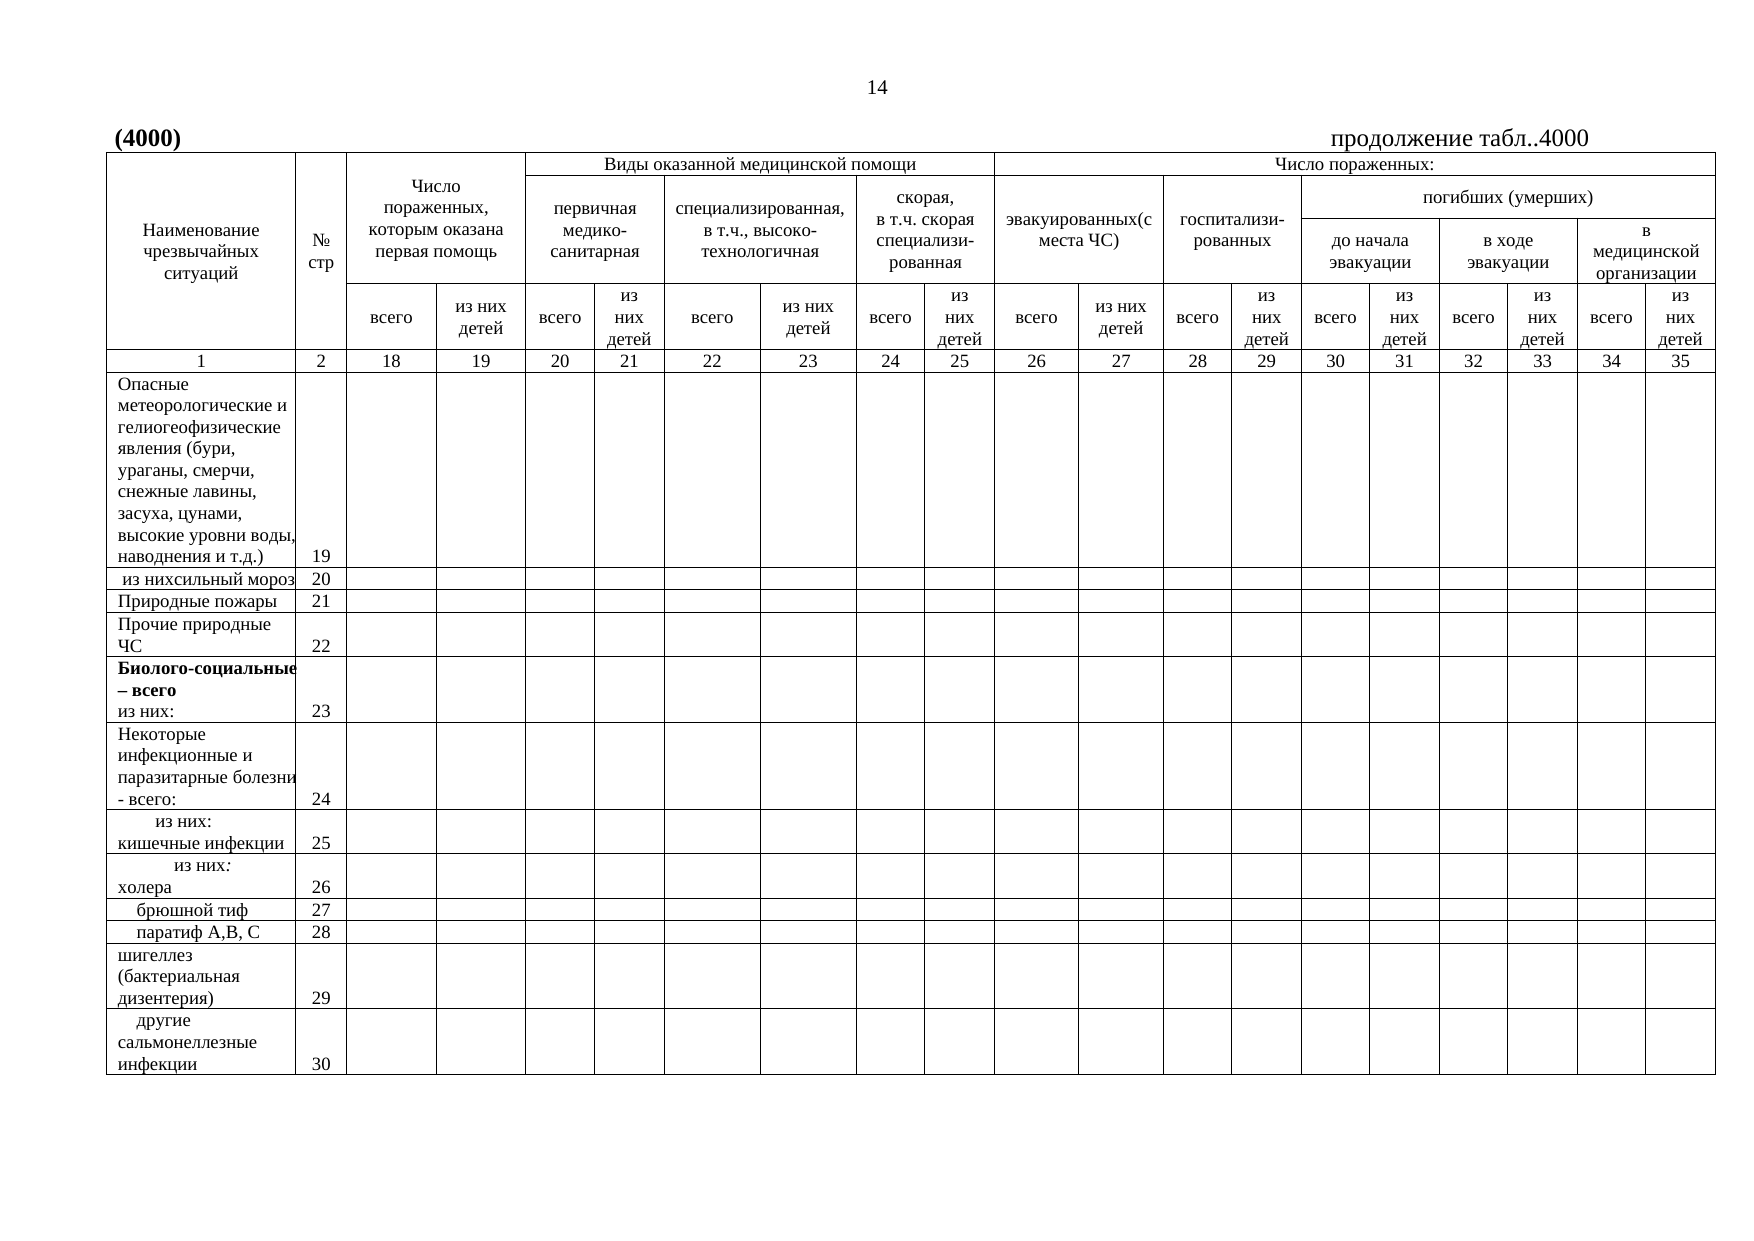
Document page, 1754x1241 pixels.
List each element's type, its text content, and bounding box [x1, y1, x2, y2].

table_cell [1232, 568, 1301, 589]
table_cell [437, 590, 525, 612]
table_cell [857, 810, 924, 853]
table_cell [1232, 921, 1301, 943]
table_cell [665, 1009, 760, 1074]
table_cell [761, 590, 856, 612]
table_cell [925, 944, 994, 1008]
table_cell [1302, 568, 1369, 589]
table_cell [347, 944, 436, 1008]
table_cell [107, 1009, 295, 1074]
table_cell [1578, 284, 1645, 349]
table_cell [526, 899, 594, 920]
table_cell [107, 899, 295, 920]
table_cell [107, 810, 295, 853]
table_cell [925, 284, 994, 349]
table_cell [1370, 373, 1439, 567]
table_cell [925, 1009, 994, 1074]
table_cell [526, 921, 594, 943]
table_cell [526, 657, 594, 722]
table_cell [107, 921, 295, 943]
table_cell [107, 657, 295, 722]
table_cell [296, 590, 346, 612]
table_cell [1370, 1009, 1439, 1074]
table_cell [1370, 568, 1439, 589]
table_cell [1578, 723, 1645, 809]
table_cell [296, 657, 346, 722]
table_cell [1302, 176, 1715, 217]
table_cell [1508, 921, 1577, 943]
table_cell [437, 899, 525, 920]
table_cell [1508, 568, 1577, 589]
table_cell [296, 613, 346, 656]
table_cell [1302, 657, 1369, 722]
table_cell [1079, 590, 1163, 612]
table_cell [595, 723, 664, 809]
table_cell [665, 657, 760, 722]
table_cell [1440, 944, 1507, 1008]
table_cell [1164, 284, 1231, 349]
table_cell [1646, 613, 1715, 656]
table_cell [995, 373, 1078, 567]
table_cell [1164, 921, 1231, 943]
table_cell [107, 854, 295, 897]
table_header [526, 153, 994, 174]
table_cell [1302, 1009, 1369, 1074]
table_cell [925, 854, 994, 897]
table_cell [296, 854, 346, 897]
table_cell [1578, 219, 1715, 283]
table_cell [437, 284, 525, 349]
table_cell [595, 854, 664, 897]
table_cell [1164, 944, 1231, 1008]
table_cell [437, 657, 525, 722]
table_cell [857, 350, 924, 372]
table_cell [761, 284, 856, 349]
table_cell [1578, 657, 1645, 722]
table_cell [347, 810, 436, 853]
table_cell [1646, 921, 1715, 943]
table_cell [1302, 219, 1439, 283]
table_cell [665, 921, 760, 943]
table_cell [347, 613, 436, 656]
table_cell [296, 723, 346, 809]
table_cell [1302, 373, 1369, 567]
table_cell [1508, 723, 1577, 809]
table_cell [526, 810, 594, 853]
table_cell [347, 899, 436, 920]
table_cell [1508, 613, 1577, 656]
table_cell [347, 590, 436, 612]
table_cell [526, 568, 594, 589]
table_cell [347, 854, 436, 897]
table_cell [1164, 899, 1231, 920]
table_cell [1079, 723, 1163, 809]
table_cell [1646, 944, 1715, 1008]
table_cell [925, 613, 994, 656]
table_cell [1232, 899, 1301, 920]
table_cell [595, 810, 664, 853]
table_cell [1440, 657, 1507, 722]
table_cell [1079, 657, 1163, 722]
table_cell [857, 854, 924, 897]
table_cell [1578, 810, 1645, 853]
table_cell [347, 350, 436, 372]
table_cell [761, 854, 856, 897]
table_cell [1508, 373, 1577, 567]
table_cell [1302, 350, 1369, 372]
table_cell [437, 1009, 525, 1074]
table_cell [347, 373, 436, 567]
text (4000) продолжение табл..4000 [77, 123, 1677, 152]
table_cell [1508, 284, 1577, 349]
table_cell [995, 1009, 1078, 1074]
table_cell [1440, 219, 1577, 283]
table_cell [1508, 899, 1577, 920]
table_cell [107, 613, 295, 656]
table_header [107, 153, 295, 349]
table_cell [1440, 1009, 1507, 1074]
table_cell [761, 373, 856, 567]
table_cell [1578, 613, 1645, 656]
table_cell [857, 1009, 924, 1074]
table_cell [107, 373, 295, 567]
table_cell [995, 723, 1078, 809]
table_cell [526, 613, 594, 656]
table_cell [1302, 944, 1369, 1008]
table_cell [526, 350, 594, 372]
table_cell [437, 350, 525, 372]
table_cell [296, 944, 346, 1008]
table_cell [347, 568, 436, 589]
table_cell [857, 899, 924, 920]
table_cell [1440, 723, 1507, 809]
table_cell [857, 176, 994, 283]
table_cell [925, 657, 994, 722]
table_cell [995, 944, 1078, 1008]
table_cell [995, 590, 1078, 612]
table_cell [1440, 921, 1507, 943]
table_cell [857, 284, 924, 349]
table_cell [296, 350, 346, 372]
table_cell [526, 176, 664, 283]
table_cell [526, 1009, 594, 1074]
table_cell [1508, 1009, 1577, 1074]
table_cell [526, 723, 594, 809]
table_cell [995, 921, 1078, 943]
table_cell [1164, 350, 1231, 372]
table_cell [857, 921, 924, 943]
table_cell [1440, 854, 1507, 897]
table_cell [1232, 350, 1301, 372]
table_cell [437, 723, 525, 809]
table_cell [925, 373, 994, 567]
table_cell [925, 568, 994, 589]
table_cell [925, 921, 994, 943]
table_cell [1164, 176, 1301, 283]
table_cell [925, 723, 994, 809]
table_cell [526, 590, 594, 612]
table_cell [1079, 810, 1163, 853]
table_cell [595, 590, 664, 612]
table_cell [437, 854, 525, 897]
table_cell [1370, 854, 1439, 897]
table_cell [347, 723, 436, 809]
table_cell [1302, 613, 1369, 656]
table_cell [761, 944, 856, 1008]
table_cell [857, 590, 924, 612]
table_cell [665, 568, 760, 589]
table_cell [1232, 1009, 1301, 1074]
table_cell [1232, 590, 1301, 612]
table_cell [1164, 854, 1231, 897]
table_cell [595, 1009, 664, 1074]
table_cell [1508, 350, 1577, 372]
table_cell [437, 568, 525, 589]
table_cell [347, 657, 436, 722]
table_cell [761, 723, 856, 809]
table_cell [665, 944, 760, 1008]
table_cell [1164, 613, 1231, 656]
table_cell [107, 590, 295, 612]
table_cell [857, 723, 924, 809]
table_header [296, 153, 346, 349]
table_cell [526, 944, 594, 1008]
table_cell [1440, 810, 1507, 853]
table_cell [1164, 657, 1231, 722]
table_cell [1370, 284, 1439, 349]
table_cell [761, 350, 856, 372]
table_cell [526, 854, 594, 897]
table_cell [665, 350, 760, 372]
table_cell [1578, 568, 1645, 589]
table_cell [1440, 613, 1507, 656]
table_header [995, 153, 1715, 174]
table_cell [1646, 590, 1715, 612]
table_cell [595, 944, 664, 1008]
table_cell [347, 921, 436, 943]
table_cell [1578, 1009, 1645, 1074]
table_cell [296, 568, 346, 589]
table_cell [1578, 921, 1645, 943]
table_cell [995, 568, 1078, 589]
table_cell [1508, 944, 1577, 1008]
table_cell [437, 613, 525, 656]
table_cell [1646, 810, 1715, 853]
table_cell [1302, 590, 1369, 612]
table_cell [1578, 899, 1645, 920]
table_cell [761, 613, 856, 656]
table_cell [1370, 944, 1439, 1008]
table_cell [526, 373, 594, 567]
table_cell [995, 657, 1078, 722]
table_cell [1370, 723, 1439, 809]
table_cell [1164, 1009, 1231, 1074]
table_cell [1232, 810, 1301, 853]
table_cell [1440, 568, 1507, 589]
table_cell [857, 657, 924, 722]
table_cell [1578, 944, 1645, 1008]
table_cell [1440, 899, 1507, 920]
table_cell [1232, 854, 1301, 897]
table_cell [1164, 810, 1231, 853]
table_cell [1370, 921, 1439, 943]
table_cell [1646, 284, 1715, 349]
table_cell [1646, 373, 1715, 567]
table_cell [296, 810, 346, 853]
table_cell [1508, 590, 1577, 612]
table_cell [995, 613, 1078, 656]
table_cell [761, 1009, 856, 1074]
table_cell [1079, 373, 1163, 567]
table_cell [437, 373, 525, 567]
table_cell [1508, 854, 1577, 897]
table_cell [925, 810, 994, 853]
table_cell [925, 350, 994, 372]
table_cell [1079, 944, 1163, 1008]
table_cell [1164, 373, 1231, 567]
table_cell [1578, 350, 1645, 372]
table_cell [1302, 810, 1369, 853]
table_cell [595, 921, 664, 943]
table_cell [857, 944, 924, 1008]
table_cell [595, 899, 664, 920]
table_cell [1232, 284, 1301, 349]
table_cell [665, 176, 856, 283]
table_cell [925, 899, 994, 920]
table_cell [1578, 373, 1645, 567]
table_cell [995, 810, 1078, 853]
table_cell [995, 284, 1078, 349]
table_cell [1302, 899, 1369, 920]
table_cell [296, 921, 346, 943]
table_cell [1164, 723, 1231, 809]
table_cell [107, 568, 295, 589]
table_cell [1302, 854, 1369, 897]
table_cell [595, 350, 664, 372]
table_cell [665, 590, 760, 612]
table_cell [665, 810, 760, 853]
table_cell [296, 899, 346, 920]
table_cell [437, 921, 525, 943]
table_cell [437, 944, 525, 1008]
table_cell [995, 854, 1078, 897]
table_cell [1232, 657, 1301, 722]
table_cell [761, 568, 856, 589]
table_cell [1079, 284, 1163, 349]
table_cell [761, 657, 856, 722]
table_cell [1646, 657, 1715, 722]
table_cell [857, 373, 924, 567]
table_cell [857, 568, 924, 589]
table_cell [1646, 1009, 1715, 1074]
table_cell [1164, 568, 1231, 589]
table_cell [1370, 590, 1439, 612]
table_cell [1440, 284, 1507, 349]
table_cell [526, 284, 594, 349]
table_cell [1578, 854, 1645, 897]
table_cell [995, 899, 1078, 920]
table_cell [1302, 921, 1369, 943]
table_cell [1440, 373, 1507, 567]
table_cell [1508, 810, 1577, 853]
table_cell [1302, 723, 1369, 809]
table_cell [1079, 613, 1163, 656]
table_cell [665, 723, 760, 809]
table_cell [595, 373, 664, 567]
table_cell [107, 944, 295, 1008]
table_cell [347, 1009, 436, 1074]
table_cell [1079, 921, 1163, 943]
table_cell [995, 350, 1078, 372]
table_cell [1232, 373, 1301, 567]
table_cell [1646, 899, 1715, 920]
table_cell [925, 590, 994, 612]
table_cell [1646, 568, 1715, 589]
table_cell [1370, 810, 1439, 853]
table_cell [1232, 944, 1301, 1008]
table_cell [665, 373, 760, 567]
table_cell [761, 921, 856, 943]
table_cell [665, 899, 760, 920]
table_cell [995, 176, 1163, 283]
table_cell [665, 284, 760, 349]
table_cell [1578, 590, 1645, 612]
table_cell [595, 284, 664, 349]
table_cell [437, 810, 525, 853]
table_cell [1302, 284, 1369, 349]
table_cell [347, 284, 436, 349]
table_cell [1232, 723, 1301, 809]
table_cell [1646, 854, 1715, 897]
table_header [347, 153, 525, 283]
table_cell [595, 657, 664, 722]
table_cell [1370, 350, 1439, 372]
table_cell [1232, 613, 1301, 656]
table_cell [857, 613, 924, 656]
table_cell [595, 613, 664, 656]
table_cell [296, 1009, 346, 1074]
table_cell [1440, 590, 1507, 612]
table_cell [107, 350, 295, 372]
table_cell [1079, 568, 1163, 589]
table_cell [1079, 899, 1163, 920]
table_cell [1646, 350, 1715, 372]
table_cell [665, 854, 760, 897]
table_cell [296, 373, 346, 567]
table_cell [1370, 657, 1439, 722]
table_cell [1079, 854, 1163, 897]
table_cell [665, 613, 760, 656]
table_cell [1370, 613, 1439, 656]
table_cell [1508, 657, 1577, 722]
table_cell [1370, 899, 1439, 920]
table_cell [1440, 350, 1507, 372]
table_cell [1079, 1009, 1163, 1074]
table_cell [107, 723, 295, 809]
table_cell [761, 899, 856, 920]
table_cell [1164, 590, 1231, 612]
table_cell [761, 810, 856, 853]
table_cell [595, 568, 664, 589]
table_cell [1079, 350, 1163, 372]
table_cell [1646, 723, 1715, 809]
